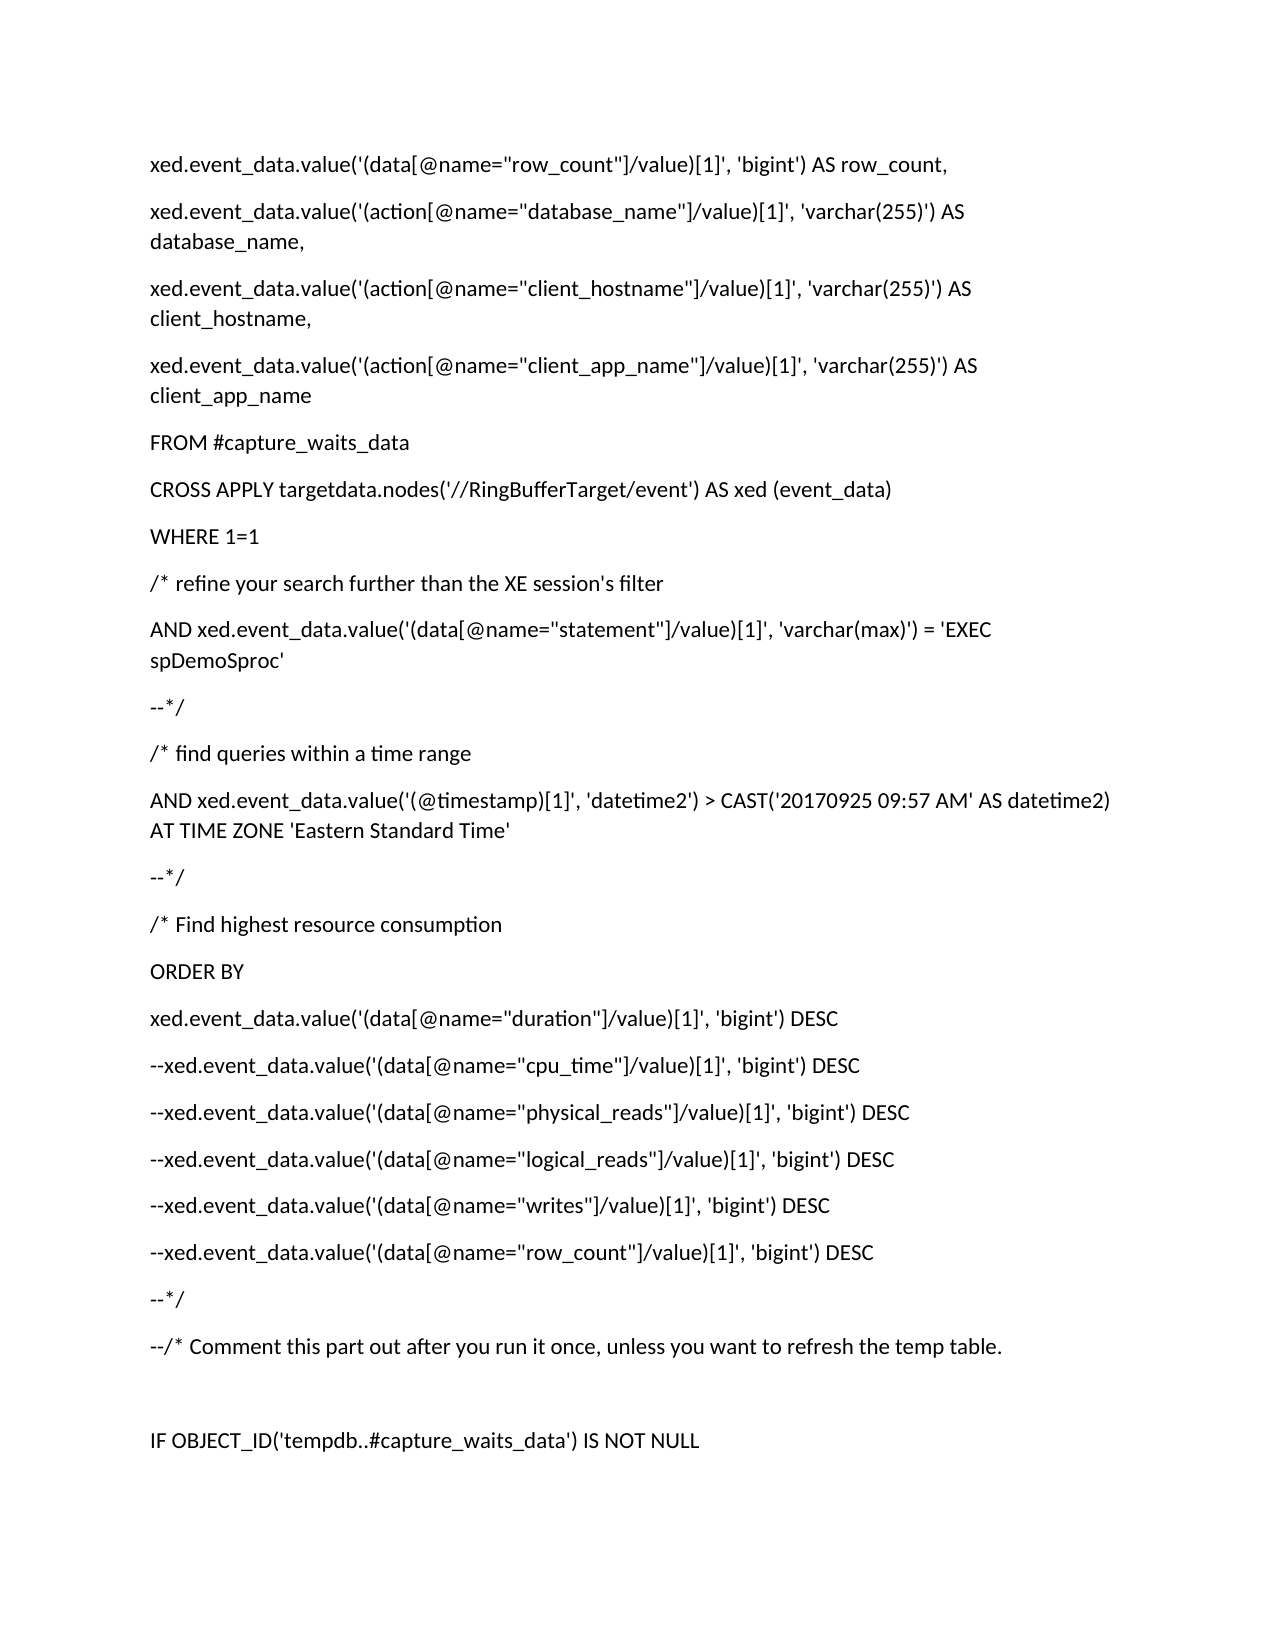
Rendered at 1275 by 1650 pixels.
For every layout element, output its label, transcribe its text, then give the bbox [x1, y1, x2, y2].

text ORDER BY [150, 957, 1125, 985]
text --xed.event_data.value('(data[@name="cpu_time"]/value)[1]', 'bigint') DESC [150, 1051, 1125, 1079]
text /* refine your search further than the XE session's filter [150, 569, 1125, 597]
text --/* Comment this part out after you run it once, unless you want to refresh the temp table. [150, 1332, 1125, 1360]
text xed.event_data.value('(data[@name="duration"]/value)[1]', 'bigint') DESC [150, 1004, 1125, 1032]
text IF OBJECT_ID('tempdb..#capture_waits_data') IS NOT NULL [150, 1426, 1125, 1454]
text FROM #capture_waits_data [150, 428, 1125, 456]
text AND xed.event_data.value('(@timestamp)[1]', 'datetime2') > CAST('20170925 09:57 AM' AS datetime2) AT TIME ZONE 'Eastern Standard Time' [150, 786, 1125, 845]
text --*/ [150, 863, 1125, 892]
text AND xed.event_data.value('(data[@name="statement"]/value)[1]', 'varchar(max)') = 'EXEC spDemoSproc' [150, 616, 1125, 674]
text --*/ [150, 1285, 1125, 1313]
text --xed.event_data.value('(data[@name="row_count"]/value)[1]', 'bigint') DESC [150, 1238, 1125, 1267]
text xed.event_data.value('(action[@name="database_name"]/value)[1]', 'varchar(255)') AS database_name, [150, 197, 1125, 255]
text --*/ [150, 693, 1125, 721]
text CROSS APPLY targetdata.nodes('//RingBufferTarget/event') AS xed (event_data) [150, 475, 1125, 503]
text --xed.event_data.value('(data[@name="logical_reads"]/value)[1]', 'bigint') DESC [150, 1145, 1125, 1173]
text xed.event_data.value('(data[@name="row_count"]/value)[1]', 'bigint') AS row_count, [150, 150, 1125, 178]
text /* Find highest resource consumption [150, 910, 1125, 938]
text xed.event_data.value('(action[@name="client_app_name"]/value)[1]', 'varchar(255)') AS client_app_name [150, 351, 1125, 409]
text --xed.event_data.value('(data[@name="physical_reads"]/value)[1]', 'bigint') DESC [150, 1098, 1125, 1126]
text WHERE 1=1 [150, 522, 1125, 550]
text --xed.event_data.value('(data[@name="writes"]/value)[1]', 'bigint') DESC [150, 1192, 1125, 1220]
text xed.event_data.value('(action[@name="client_hostname"]/value)[1]', 'varchar(255)') AS client_hostname, [150, 274, 1125, 332]
text /* find queries within a time range [150, 739, 1125, 768]
